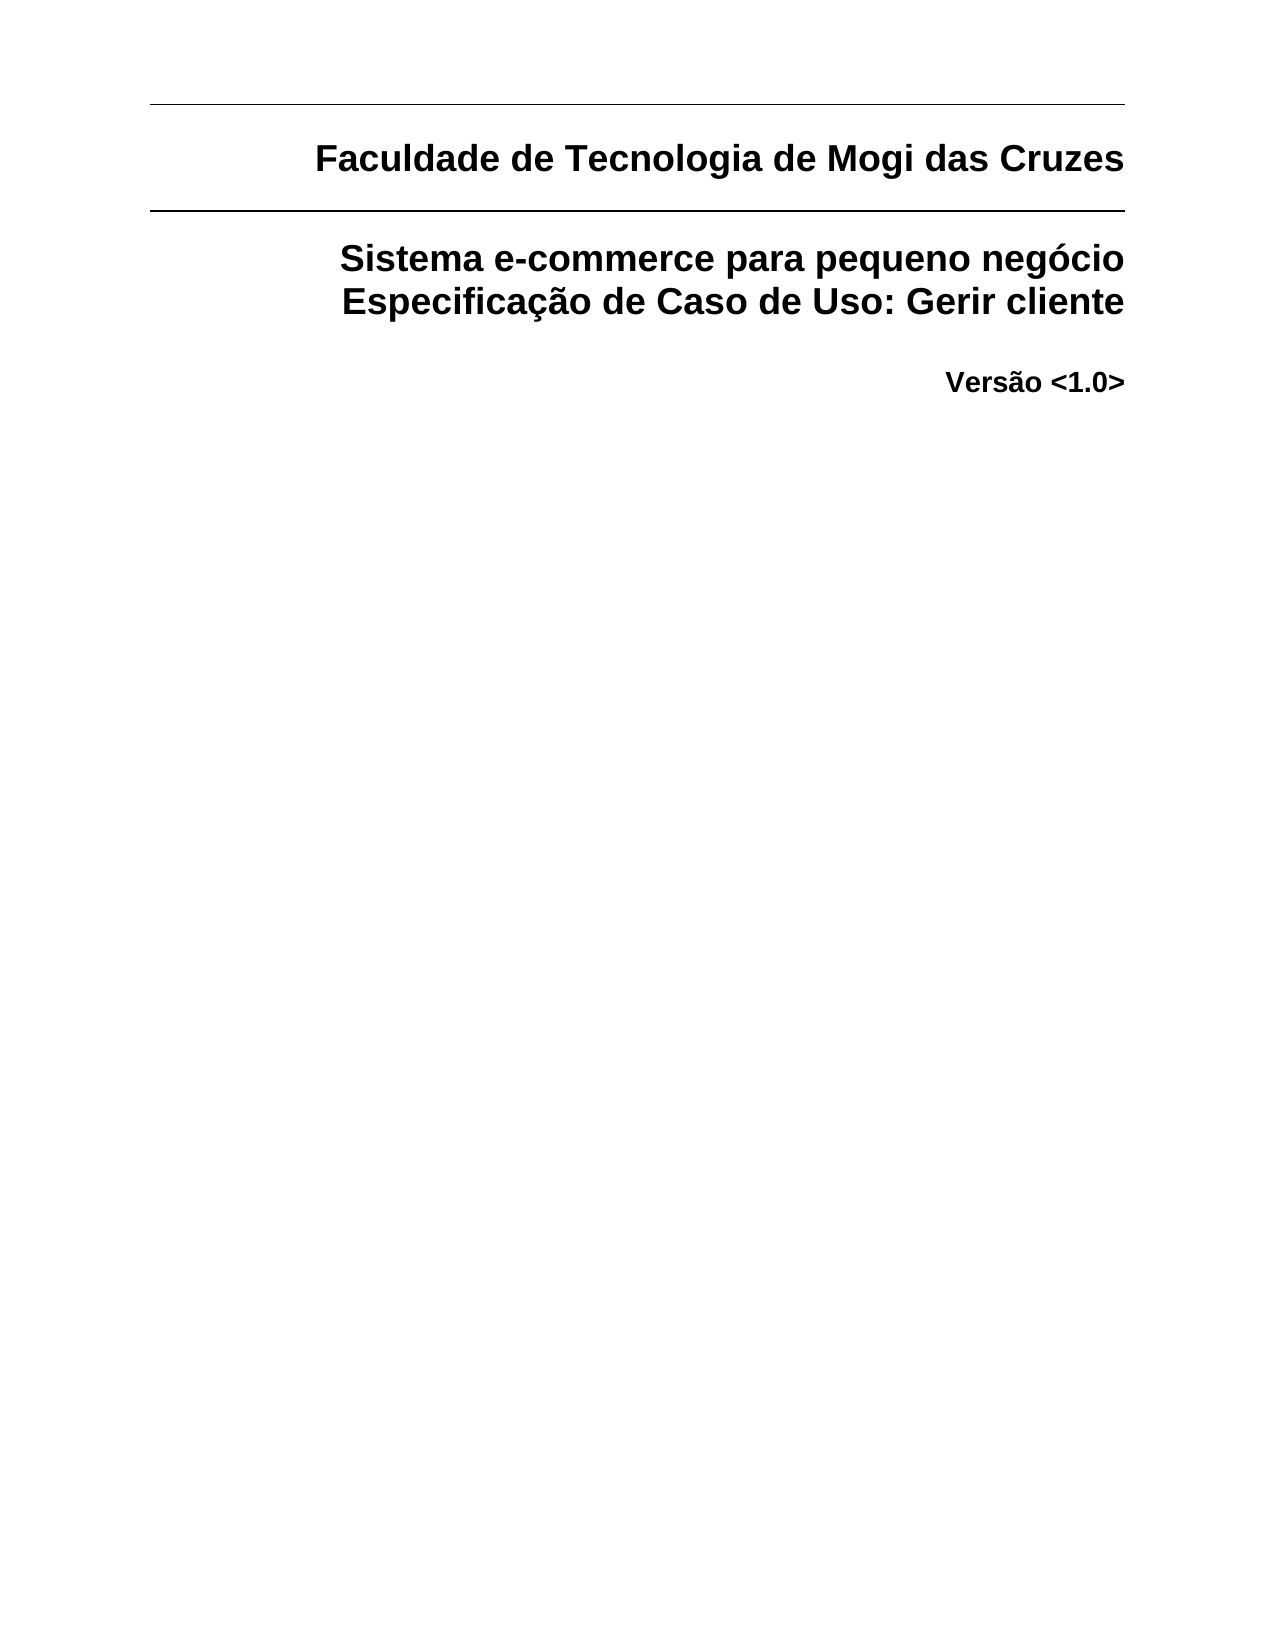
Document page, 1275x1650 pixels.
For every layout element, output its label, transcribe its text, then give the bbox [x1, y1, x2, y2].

title Especificação de Caso de Uso: Gerir cliente [150, 279, 1125, 322]
title Versão <1.0> [150, 365, 1125, 399]
title Sistema e-commerce para pequeno negócio [150, 236, 1125, 279]
